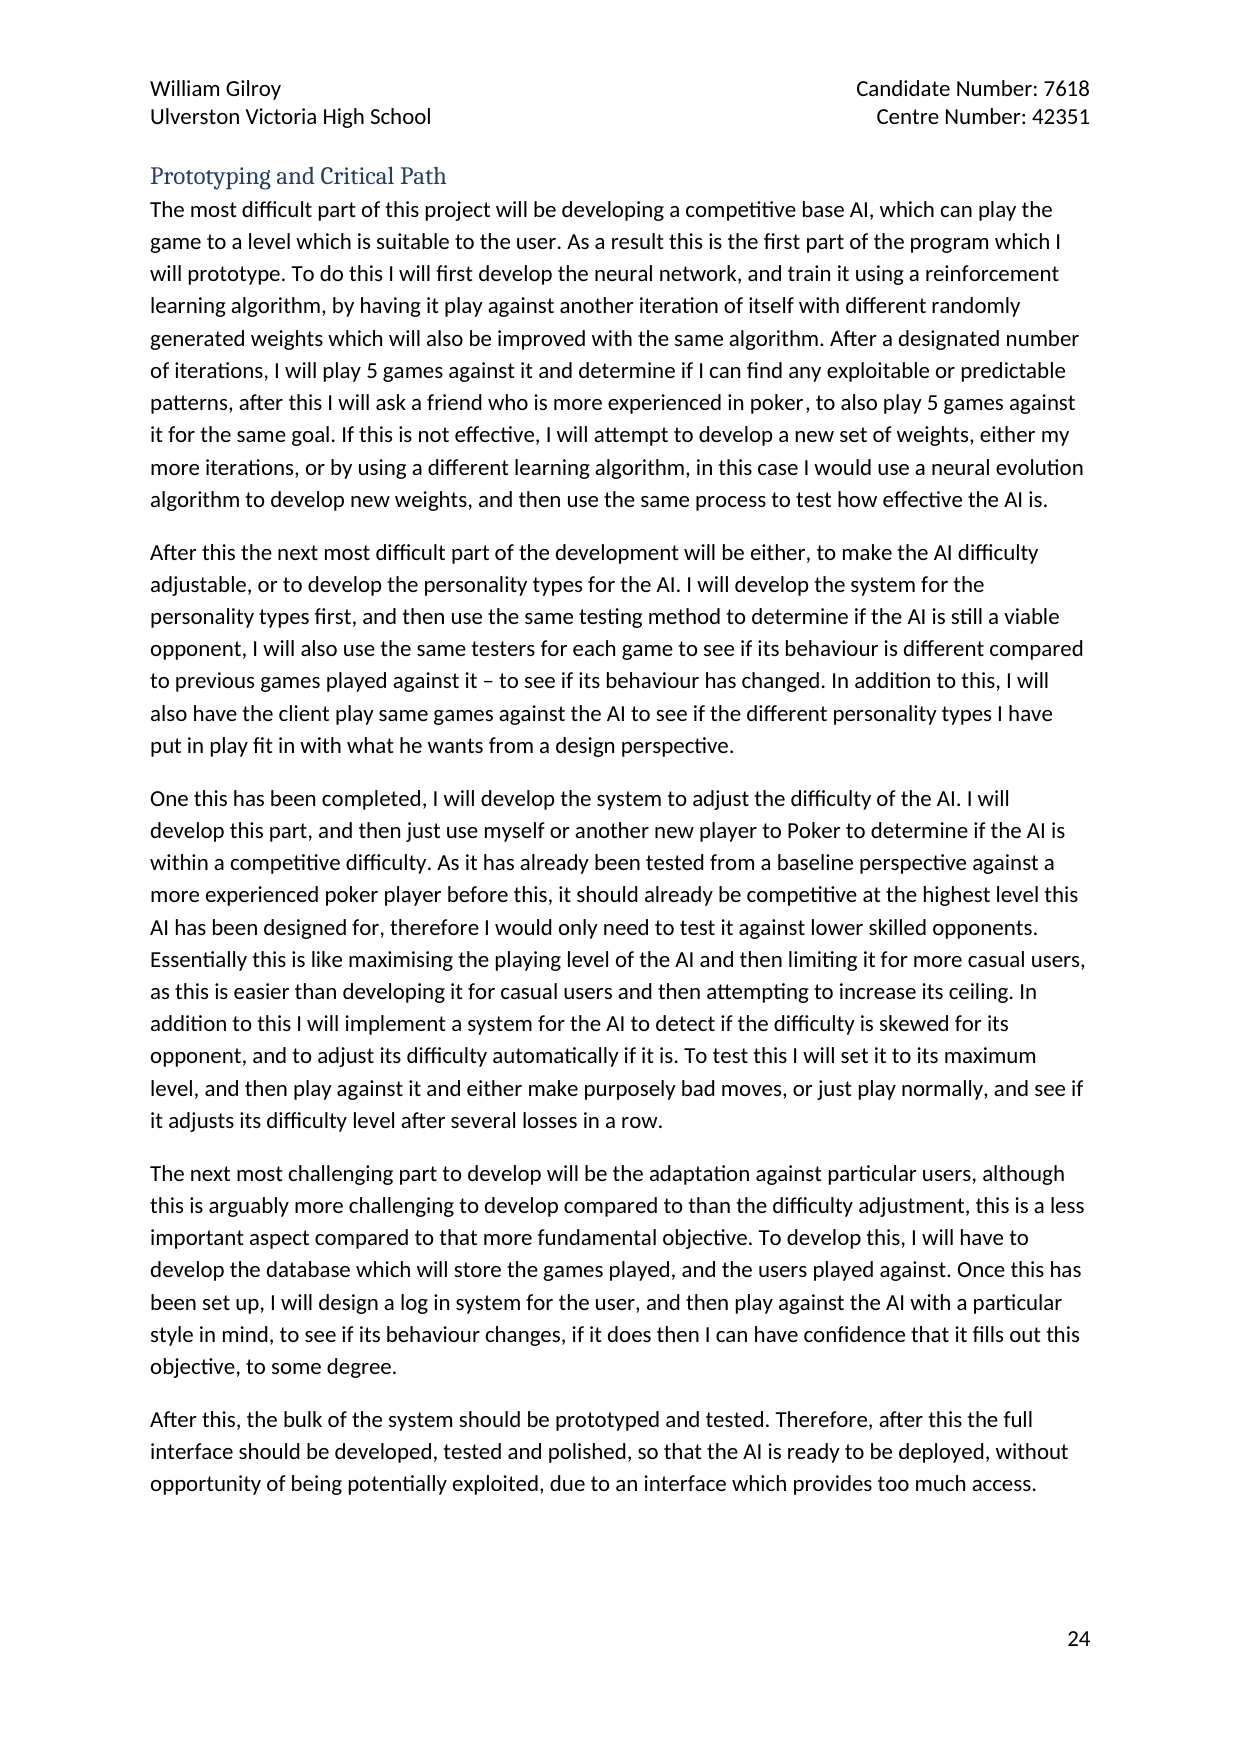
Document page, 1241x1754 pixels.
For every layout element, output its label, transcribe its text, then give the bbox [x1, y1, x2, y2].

text One this has been completed, I will develop the system to adjust the difficulty of the AI. I will develop this part, and then just use myself or another new player to Poker to determine if the AI is within a competitive difficulty. As it has already been tested from a baseline perspective against a more experienced poker player before this, it should already be competitive at the highest level this AI has been designed for, therefore I would only need to test it against lower skilled opponents. Essentially this is like maximising the playing level of the AI and then limiting it for more casual users, as this is easier than developing it for casual users and then attempting to increase its ceiling. In addition to this I will implement a system for the AI to detect if the difficulty is skewed for its opponent, and to adjust its difficulty automatically if it is. To test this I will set it to its maximum level, and then play against it and either make purposely bad moves, or just play normally, and see if it adjusts its difficulty level after several losses in a row. [150, 784, 1090, 1134]
text The most difficult part of this project will be developing a competitive base AI, which can play the game to a level which is suitable to the user. As a result this is the first part of the program which I will prototype. To do this I will first develop the neural network, and train it using a reinforcement learning algorithm, by having it play against another iteration of itself with different randomly generated weights which will also be improved with the same algorithm. After a designated number of iterations, I will play 5 games against it and determine if I can find any exploitable or predictable patterns, after this I will ask a friend who is more experienced in poker, to also play 5 games against it for the same goal. If this is not effective, I will attempt to develop a new set of weights, either my more iterations, or by using a different learning algorithm, in this case I would use a neural evolution algorithm to develop new weights, and then use the same process to test how effective the AI is. [150, 195, 1090, 513]
text After this the next most difficult part of the development will be either, to make the AI difficulty adjustable, or to develop the personality types for the AI. I will develop the system for the personality types first, and then use the same testing method to determine if the AI is still a viable opponent, I will also use the same testers for each game to see if its behaviour is different compared to previous games played against it – to see if its behaviour has changed. In addition to this, I will also have the client play same games against the AI to see if the different personality types I have put in play fit in with what he wants from a design perspective. [150, 538, 1090, 759]
subtitle Prototyping and Critical Path [150, 162, 1090, 191]
text After this, the bulk of the system should be prototyped and tested. Therefore, after this the full interface should be developed, tested and polished, so that the AI is ready to be deployed, without opportunity of being potentially exploited, due to an interface which provides too much access. [150, 1405, 1090, 1497]
text The next most challenging part to develop will be the adaptation against particular users, although this is arguably more challenging to develop compared to than the difficulty adjustment, this is a less important aspect compared to that more fundamental objective. To develop this, I will have to develop the database which will store the games played, and the users played against. Once this has been set up, I will design a log in system for the user, and then play against the AI with a particular style in mind, to see if its behaviour changes, if it does then I can have confidence that it fills out this objective, to some degree. [150, 1159, 1090, 1380]
